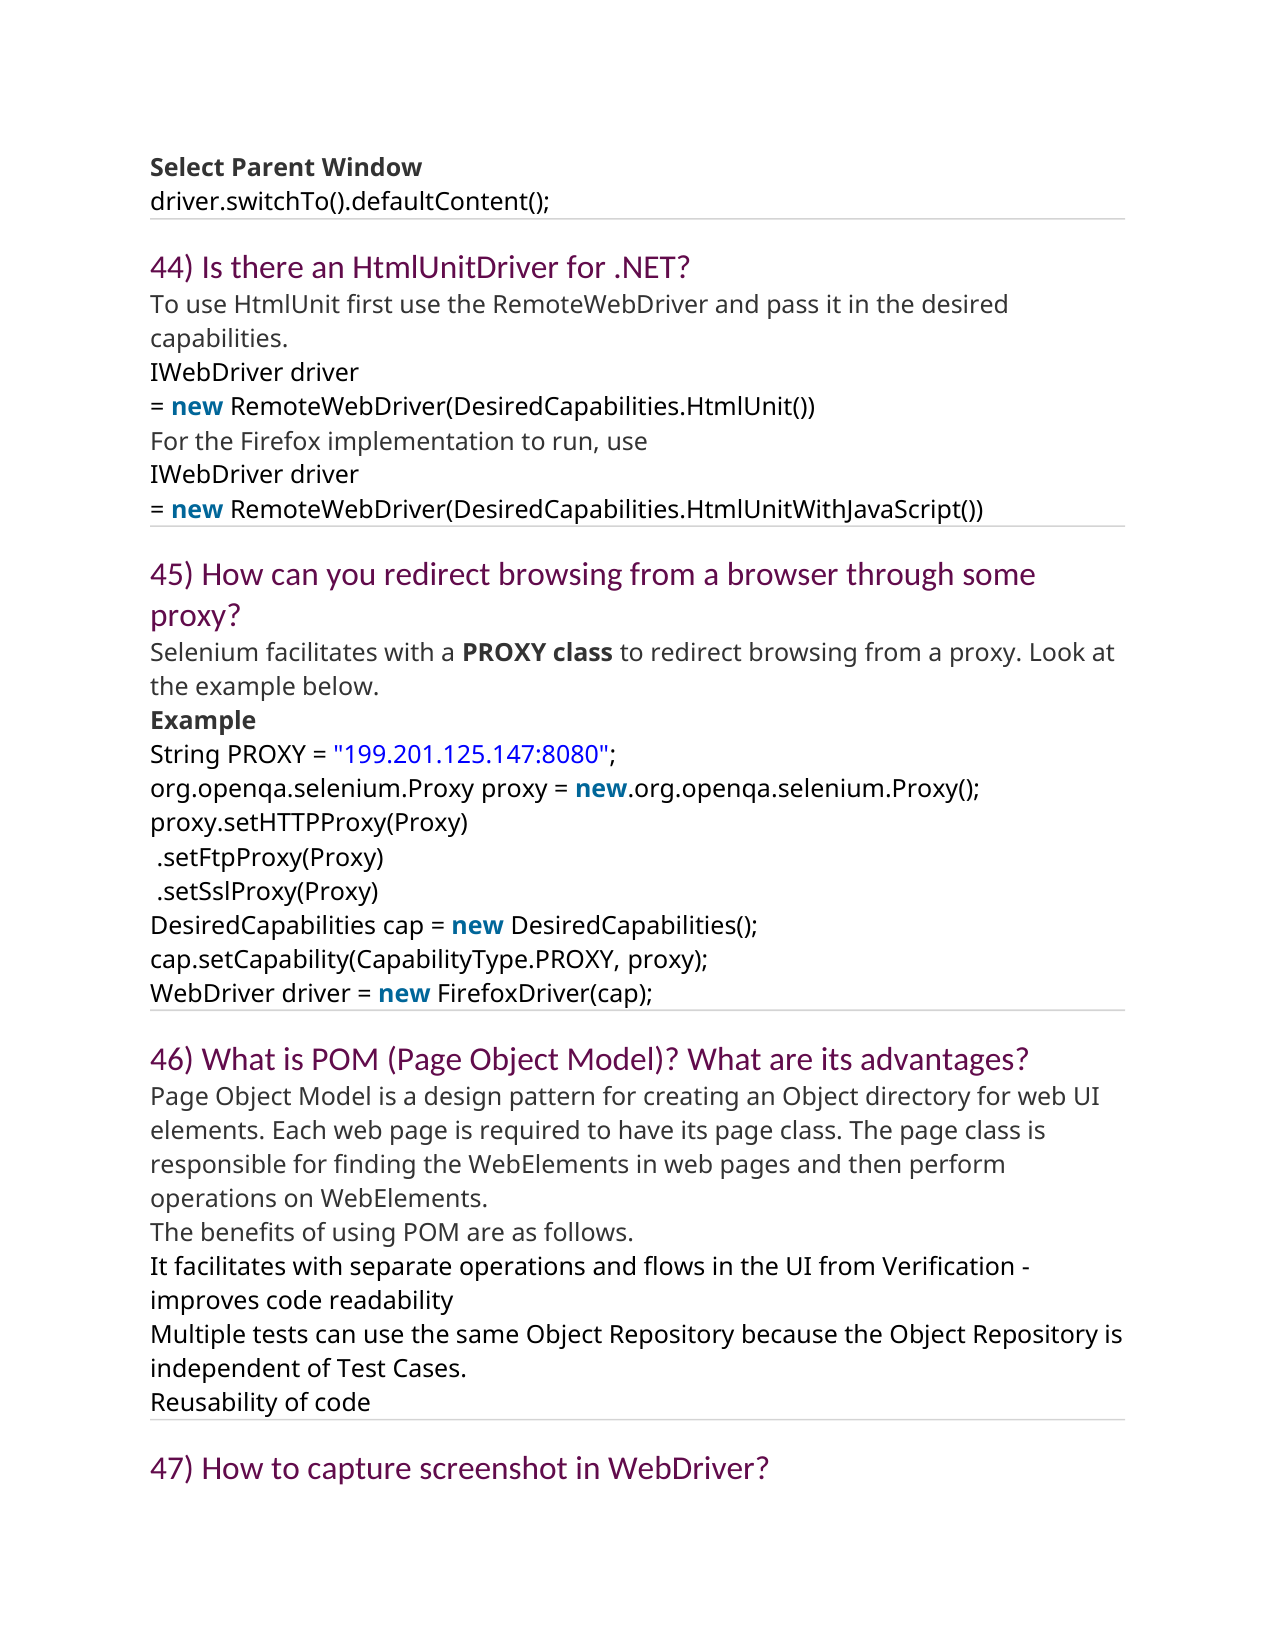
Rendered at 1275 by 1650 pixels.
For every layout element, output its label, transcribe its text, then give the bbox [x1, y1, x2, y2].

text proxy.setHTTPProxy(Proxy) [150, 805, 1125, 839]
text The benefits of using POM are as follows. [150, 1214, 1125, 1248]
text .setFtpProxy(Proxy) [150, 839, 1125, 873]
text 45) How can you redirect browsing from a browser through some proxy? [150, 553, 1125, 635]
text org.openqa.selenium.Proxy proxy = new.org.openqa.selenium.Proxy(); [150, 771, 1125, 805]
text Selenium facilitates with a PROXY class to redirect browsing from a proxy. Look at the example below. [150, 635, 1125, 703]
text cap.setCapability(CapabilityType.PROXY, proxy); [150, 941, 1125, 975]
text Example [150, 703, 1125, 737]
text = new RemoteWebDriver(DesiredCapabilities.HtmlUnitWithJavaScript()) [150, 491, 1125, 525]
text Multiple tests can use the same Object Repository because the Object Repository is independent of Test Cases. [150, 1317, 1125, 1385]
text Select Parent Window [150, 150, 1125, 184]
text Page Object Model is a design pattern for creating an Object directory for web UI elements. Each web page is required to have its page class. The page class is responsible for finding the WebElements in web pages and then perform operations on WebElements. [150, 1078, 1125, 1214]
text Reusability of code [150, 1385, 1125, 1418]
text 44) Is there an HtmlUnitDriver for .NET? [150, 246, 1125, 287]
text String PROXY = "199.201.125.147:8080"; [150, 737, 1125, 771]
text driver.switchTo().defaultContent(); [150, 184, 1125, 218]
text WebDriver driver = new FirefoxDriver(cap); [150, 975, 1125, 1009]
text For the Firefox implementation to run, use [150, 423, 1125, 457]
text .setSslProxy(Proxy) [150, 873, 1125, 907]
text DesiredCapabilities cap = new DesiredCapabilities(); [150, 907, 1125, 941]
text To use HtmlUnit first use the RemoteWebDriver and pass it in the desired capabilities. [150, 287, 1125, 355]
text IWebDriver driver [150, 355, 1125, 389]
text IWebDriver driver [150, 457, 1125, 491]
text It facilitates with separate operations and flows in the UI from Verification - improves code readability [150, 1248, 1125, 1317]
text 46) What is POM (Page Object Model)? What are its advantages? [150, 1037, 1125, 1078]
text 47) How to capture screenshot in WebDriver? [150, 1447, 1125, 1488]
text = new RemoteWebDriver(DesiredCapabilities.HtmlUnit()) [150, 389, 1125, 423]
